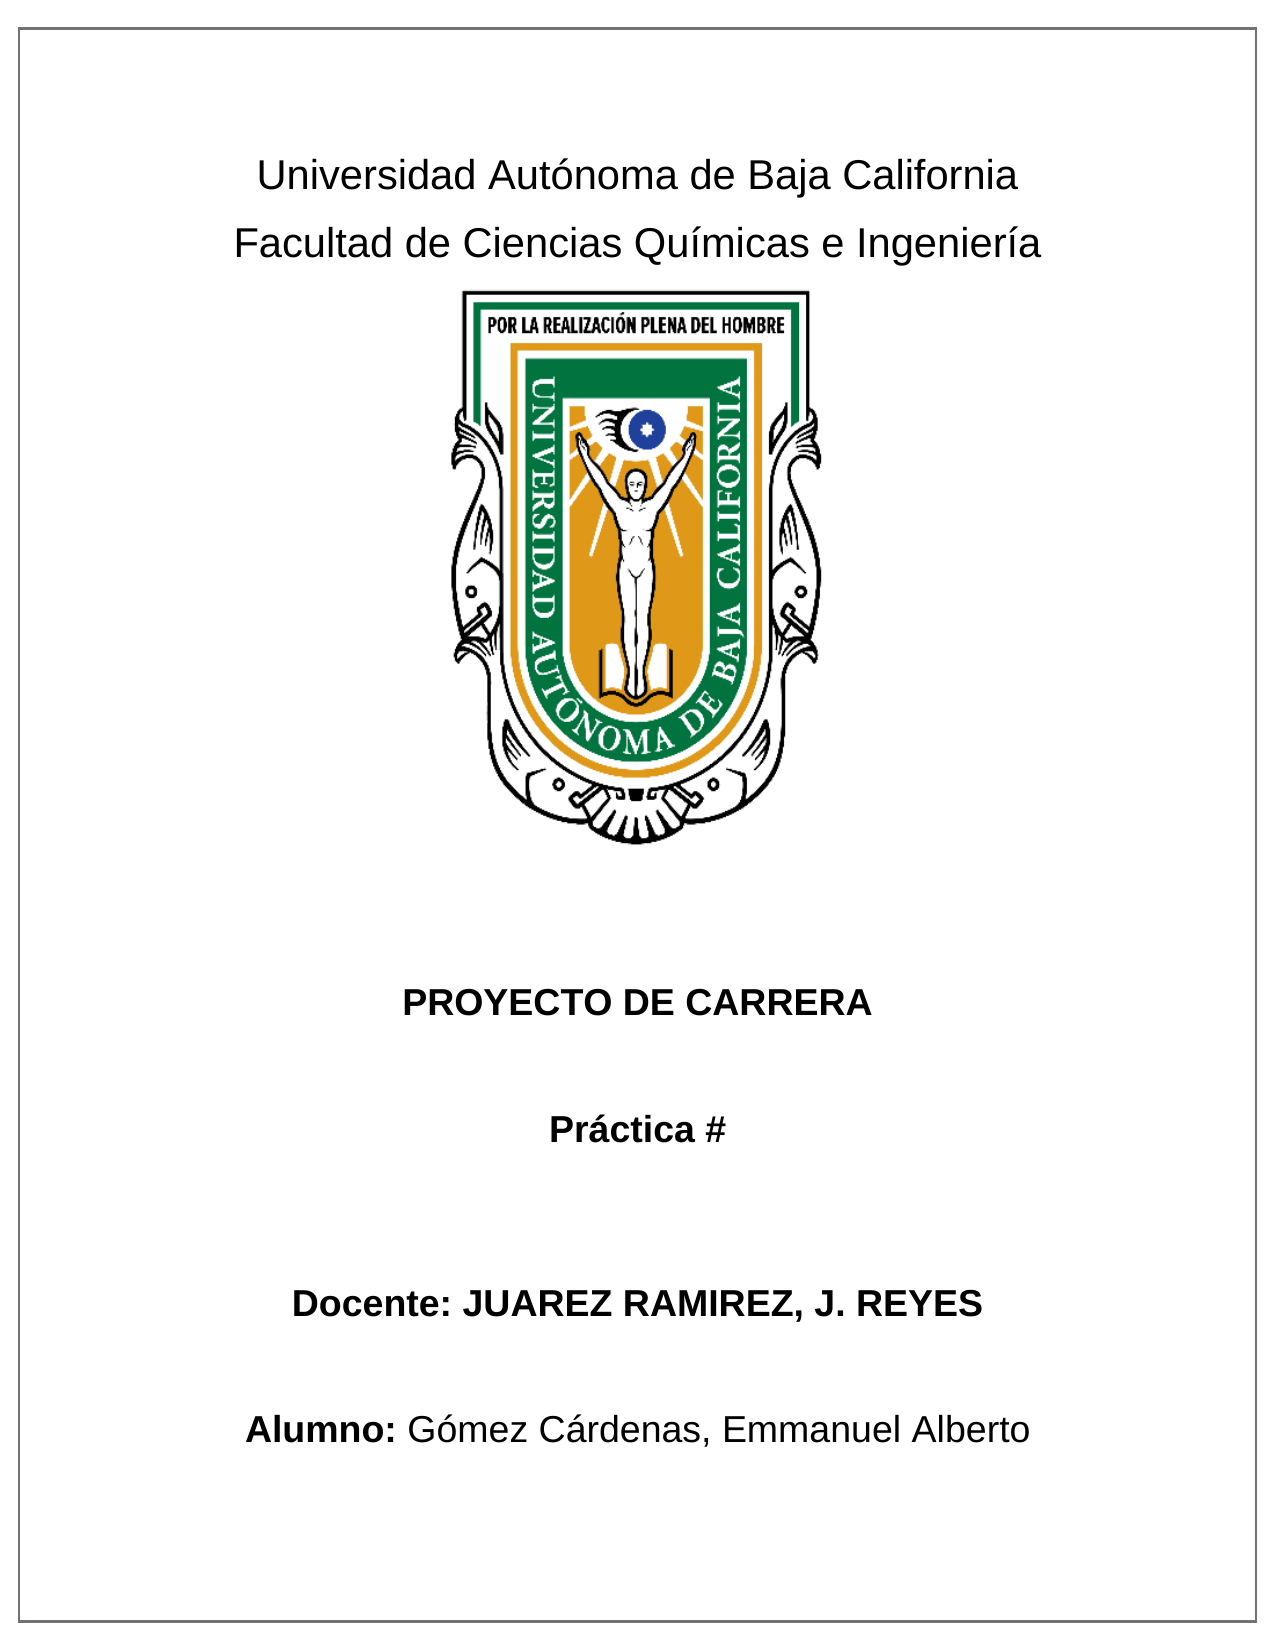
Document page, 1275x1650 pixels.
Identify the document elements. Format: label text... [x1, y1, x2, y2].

text PROYECTO DE CARRERA [150, 981, 1125, 1024]
text Alumno: Gómez Cárdenas, Emmanuel Alberto [150, 1408, 1125, 1451]
picture [448, 286, 827, 847]
text Práctica # [150, 1107, 1125, 1150]
text Facultad de Ciencias Químicas e Ingeniería [150, 218, 1125, 266]
text Docente: JUAREZ RAMIREZ, J. REYES [150, 1281, 1125, 1324]
text Universidad Autónoma de Baja California [150, 150, 1125, 198]
